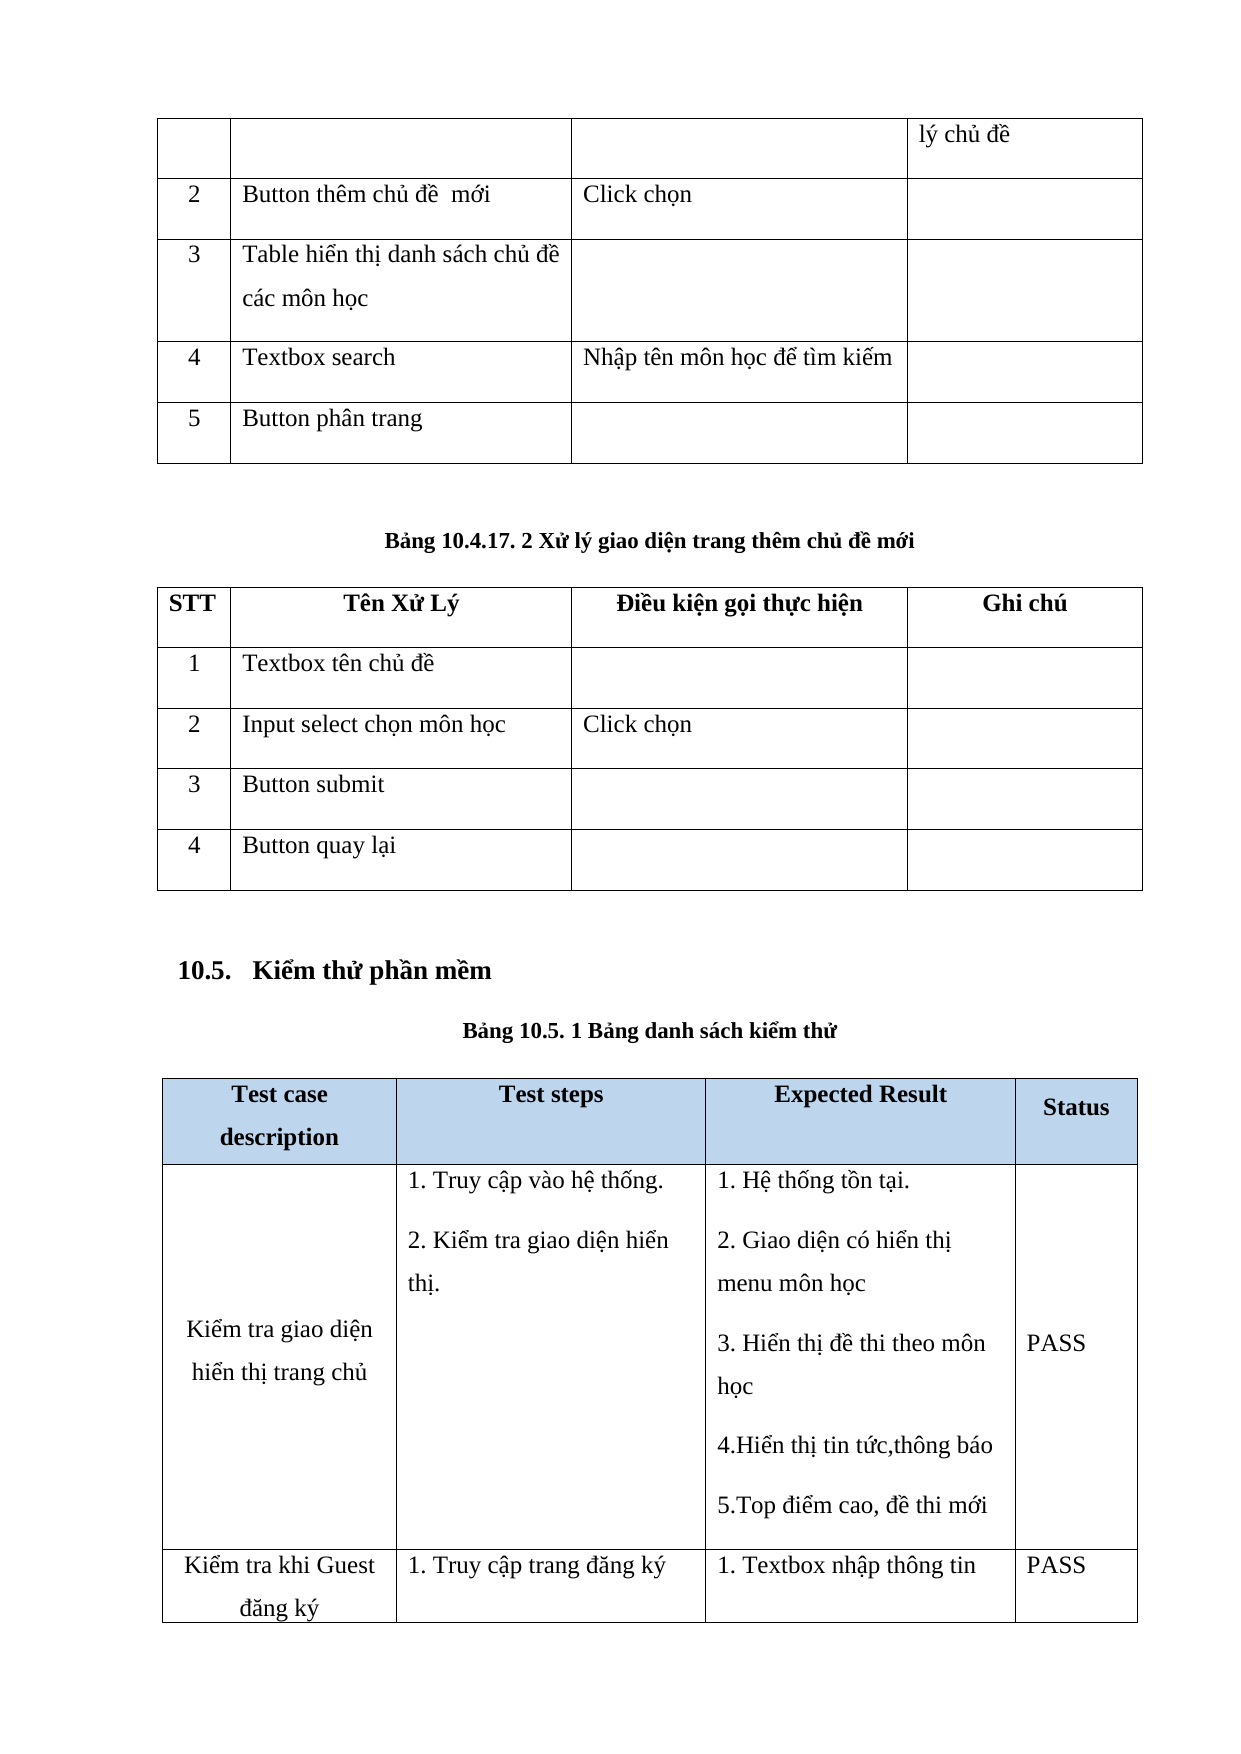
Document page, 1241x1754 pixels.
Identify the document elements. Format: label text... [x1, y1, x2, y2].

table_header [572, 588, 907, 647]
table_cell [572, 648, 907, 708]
text 10.5. Kiểm thử phần mềm [177, 954, 1122, 985]
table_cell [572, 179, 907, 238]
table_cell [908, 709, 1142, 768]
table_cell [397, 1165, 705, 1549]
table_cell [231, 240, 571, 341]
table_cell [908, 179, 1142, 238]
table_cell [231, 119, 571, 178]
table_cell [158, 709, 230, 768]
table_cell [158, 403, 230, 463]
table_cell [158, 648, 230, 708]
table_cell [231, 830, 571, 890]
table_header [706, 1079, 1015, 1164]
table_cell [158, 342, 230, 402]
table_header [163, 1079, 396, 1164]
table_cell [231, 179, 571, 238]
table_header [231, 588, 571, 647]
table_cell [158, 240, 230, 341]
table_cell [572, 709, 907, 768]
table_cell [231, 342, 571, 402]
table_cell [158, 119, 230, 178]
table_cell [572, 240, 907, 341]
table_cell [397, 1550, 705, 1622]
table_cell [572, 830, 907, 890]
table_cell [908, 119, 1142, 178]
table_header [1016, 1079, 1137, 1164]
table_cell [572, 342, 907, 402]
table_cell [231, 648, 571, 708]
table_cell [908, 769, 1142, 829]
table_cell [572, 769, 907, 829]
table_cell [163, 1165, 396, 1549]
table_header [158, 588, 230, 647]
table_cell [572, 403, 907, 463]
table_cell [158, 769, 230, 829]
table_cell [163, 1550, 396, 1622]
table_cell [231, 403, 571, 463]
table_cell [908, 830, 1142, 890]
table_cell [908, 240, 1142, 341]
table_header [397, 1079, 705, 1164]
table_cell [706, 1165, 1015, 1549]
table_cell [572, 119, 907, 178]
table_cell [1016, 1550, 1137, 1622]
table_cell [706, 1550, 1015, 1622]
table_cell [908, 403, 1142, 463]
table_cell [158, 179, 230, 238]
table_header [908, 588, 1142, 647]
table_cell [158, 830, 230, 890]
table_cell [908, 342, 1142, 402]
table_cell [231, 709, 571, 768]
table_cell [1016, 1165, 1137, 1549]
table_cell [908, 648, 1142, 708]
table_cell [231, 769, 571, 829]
